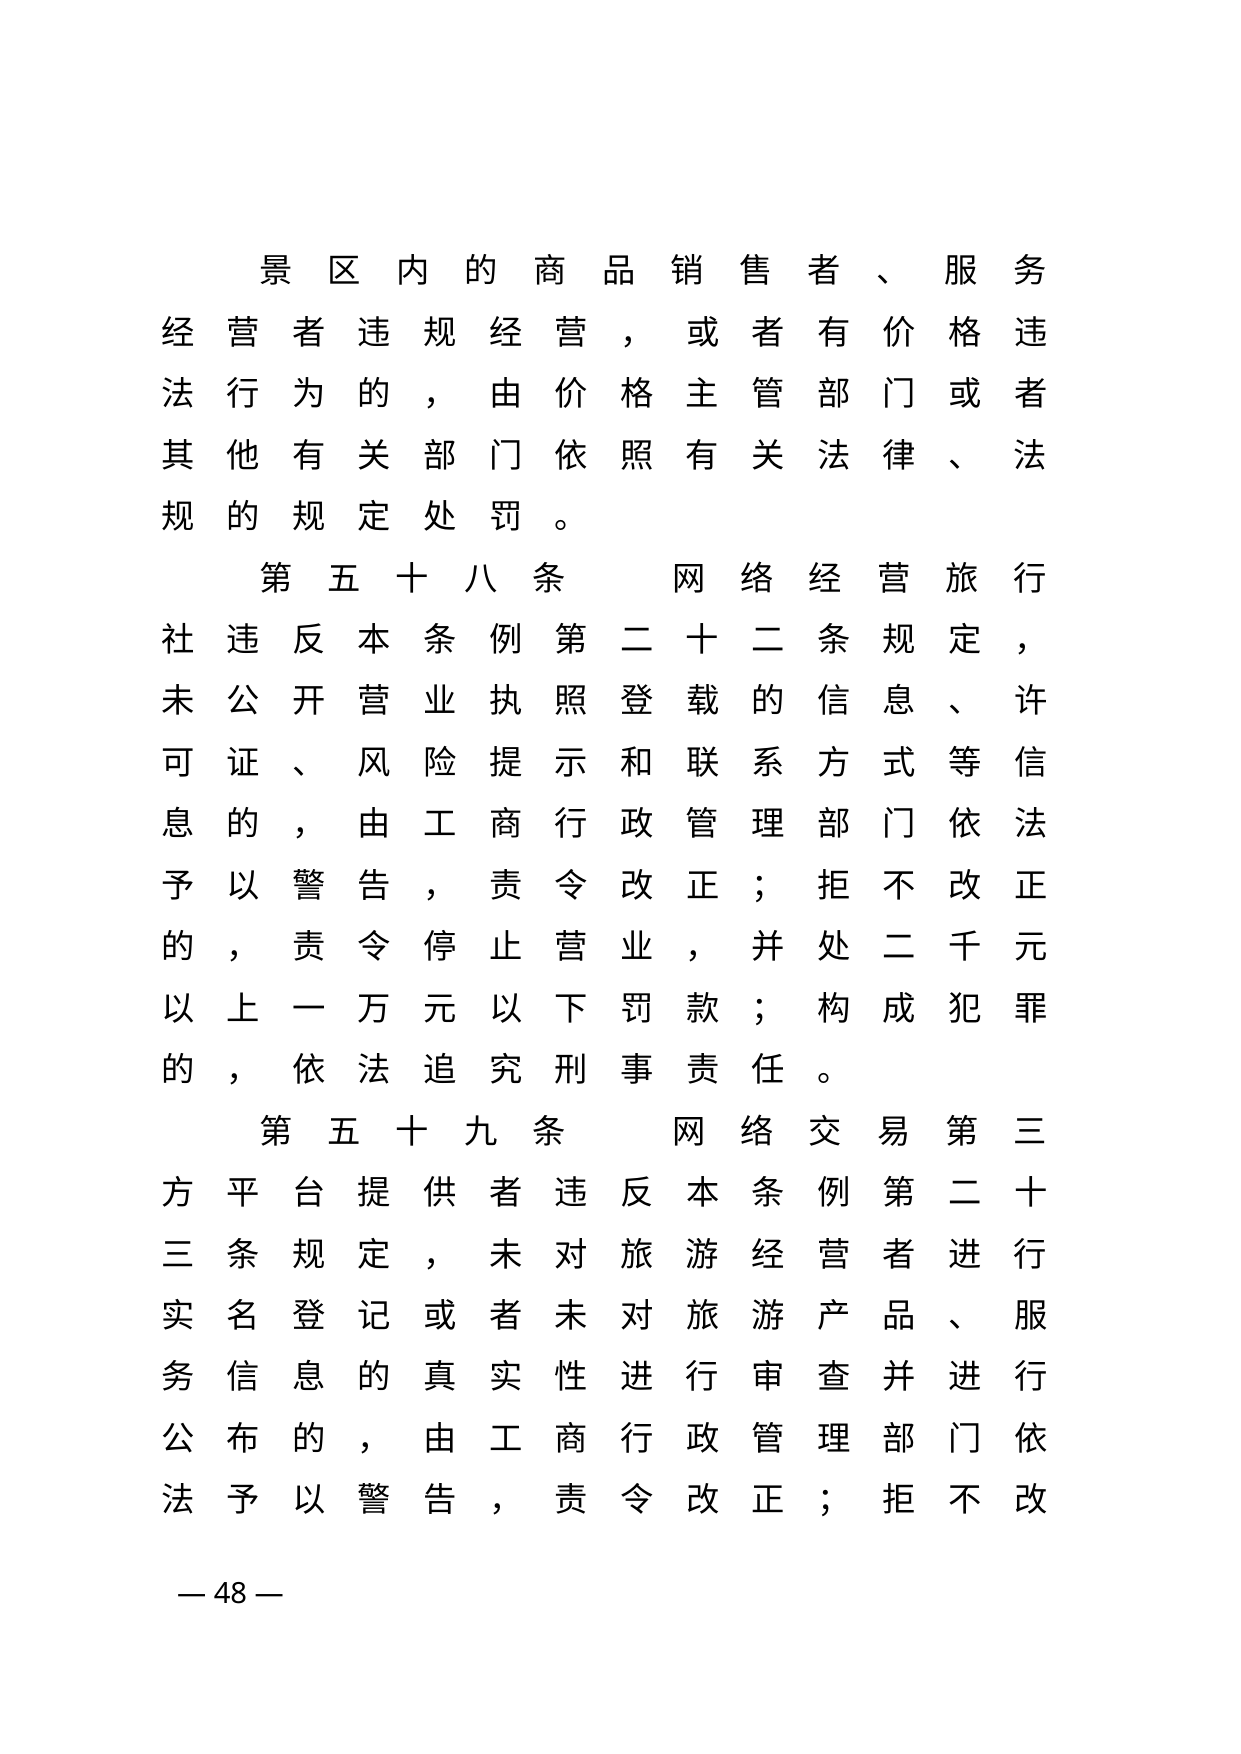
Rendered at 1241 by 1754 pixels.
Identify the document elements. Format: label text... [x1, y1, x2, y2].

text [161, 1098, 1079, 1528]
text 景区内的商品销售者、服务经营者违规经营，或者有价格违法行为的，由价格主管部门或者其他有关部门依照有关法律、法规的规定处罚。 [161, 237, 1079, 545]
text 第五十八条 网络经营旅行社违反本条例第二十二条规定，未公开营业执照登载的信息、许可证、风险提示和联系方式等信息的，由工商行政管理部门依法予以警告，责令改正；拒不改正的，责令停止营业，并处二千元以上一万元以下罚款；构成犯罪的，依法追究刑事责任。 [161, 545, 1079, 1098]
